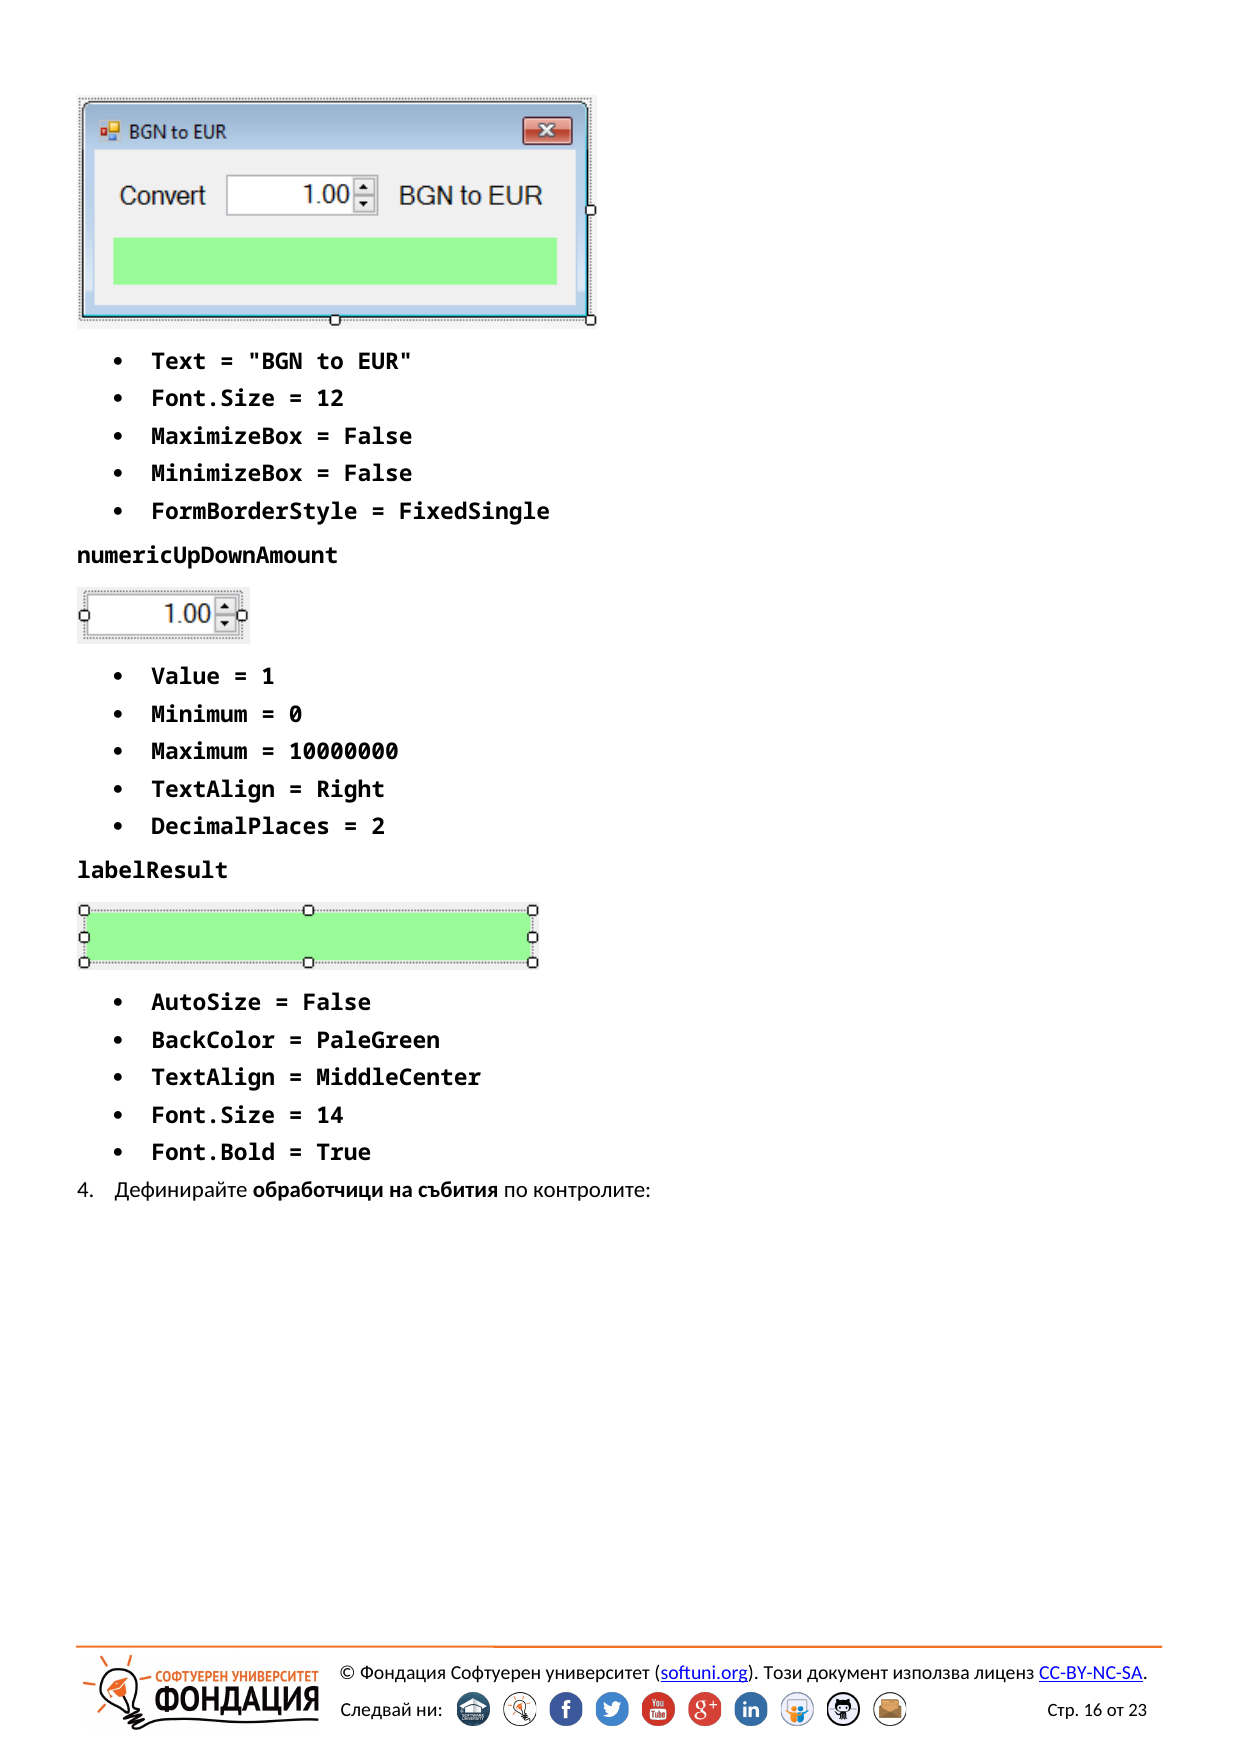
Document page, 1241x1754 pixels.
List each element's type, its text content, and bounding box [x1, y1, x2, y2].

list TextAlign = MiddleCenter [114, 1061, 1163, 1092]
list Дефинирайте обработчици на събития по контролите: [77, 1176, 1163, 1204]
picture [873, 1692, 907, 1726]
list Font.Bold = True [114, 1136, 1163, 1167]
list Font.Size = 12 [114, 382, 1163, 414]
text labelResult [77, 854, 1163, 885]
picture [688, 1692, 722, 1726]
list BackColor = PaleGreen [114, 1023, 1163, 1055]
picture [780, 1692, 814, 1726]
picture [457, 1692, 490, 1726]
picture [76, 587, 251, 644]
picture [503, 1692, 537, 1726]
list AutoSize = False [114, 986, 1163, 1017]
picture [549, 1692, 583, 1726]
list MaximizeBox = False [114, 420, 1163, 451]
list Minimum = 0 [114, 697, 1163, 729]
picture [76, 95, 598, 329]
list FormBorderStyle = FixedSingle [114, 495, 1163, 526]
list Font.Size = 14 [114, 1098, 1163, 1130]
list Maximum = 10000000 [114, 735, 1163, 766]
list Value = 1 [114, 660, 1163, 691]
text numericUpDownAmount [77, 539, 1163, 570]
list DecimalPlaces = 2 [114, 810, 1163, 841]
picture [827, 1692, 860, 1726]
picture [76, 902, 540, 970]
picture [642, 1692, 675, 1726]
picture [82, 1654, 319, 1730]
list Text = "BGN to EUR" [114, 345, 1163, 376]
picture [734, 1692, 768, 1726]
list TextAlign = Right [114, 772, 1163, 804]
list MinimizeBox = False [114, 457, 1163, 489]
picture [595, 1692, 629, 1726]
